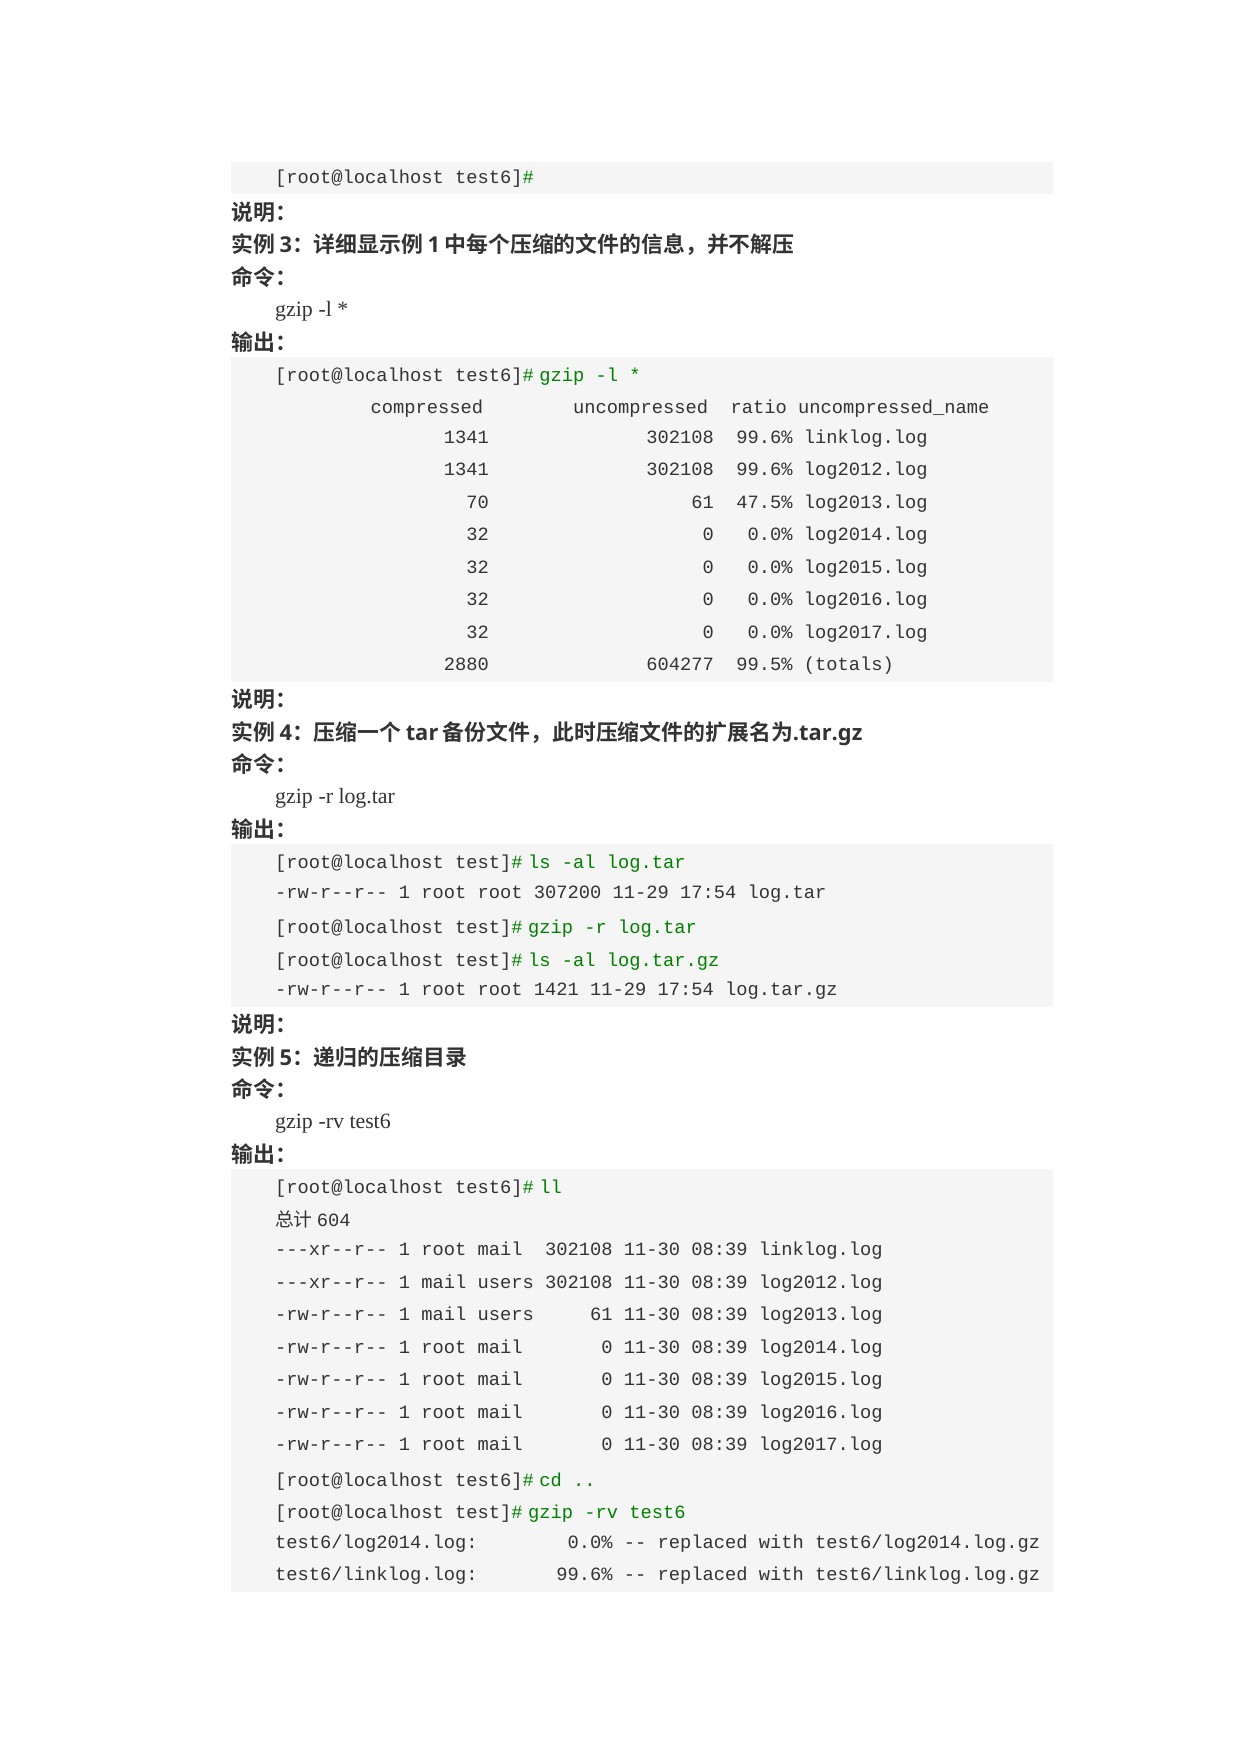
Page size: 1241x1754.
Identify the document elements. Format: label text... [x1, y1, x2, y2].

text test6/linklog.log: 99.6% -- replaced with test6/linklog.log.gz [231, 1559, 1053, 1592]
text 1341 302108 99.6% log2012.log [231, 454, 1053, 487]
text 实例3：详细显示例1中每个压缩的文件的信息，并不解压 [231, 227, 1053, 259]
text 输出： [231, 1137, 1053, 1169]
text 70 61 47.5% log2013.log [231, 487, 1053, 519]
text [root@localhost test]# ls -al log.tar [231, 844, 1053, 877]
text ---xr--r-- 1 root mail 302108 11-30 08:39 linklog.log [231, 1234, 1053, 1267]
text [root@localhost test6]# [231, 162, 1053, 194]
text 1341 302108 99.6% linklog.log [231, 422, 1053, 454]
text -rw-r--r-- 1 root mail 0 11-30 08:39 log2014.log [231, 1332, 1053, 1364]
text -rw-r--r-- 1 root mail 0 11-30 08:39 log2015.log [231, 1364, 1053, 1397]
text [root@localhost test6]# ll [231, 1169, 1053, 1202]
text 32 0 0.0% log2014.log [231, 519, 1053, 552]
text gzip -rv test6 [231, 1104, 1053, 1137]
text 32 0 0.0% log2017.log [231, 617, 1053, 649]
text 命令： [231, 1072, 1053, 1104]
text ---xr--r-- 1 mail users 302108 11-30 08:39 log2012.log [231, 1267, 1053, 1299]
text [root@localhost test]# gzip -r log.tar [231, 909, 1053, 942]
text [root@localhost test]# gzip -rv test6 [231, 1494, 1053, 1527]
text [root@localhost test]# ls -al log.tar.gz [231, 942, 1053, 974]
text 命令： [231, 747, 1053, 779]
text 实例5：递归的压缩目录 [231, 1039, 1053, 1072]
text 32 0 0.0% log2016.log [231, 584, 1053, 617]
text -rw-r--r-- 1 root mail 0 11-30 08:39 log2017.log [231, 1429, 1053, 1462]
text 说明： [231, 1007, 1053, 1039]
text [root@localhost test6]# cd .. [231, 1462, 1053, 1494]
text 总计 604 [231, 1202, 1053, 1234]
text gzip -l * [231, 292, 1053, 324]
text [root@localhost test6]# gzip -l * [231, 357, 1053, 389]
text 输出： [231, 812, 1053, 844]
text 说明： [231, 682, 1053, 714]
text -rw-r--r-- 1 root root 307200 11-29 17:54 log.tar [231, 877, 1053, 909]
text compressed uncompressed ratio uncompressed_name [231, 389, 1053, 422]
text -rw-r--r-- 1 mail users 61 11-30 08:39 log2013.log [231, 1299, 1053, 1332]
text 实例4：压缩一个tar备份文件，此时压缩文件的扩展名为.tar.gz [231, 714, 1053, 747]
text -rw-r--r-- 1 root root 1421 11-29 17:54 log.tar.gz [231, 974, 1053, 1007]
text gzip -r log.tar [231, 779, 1053, 812]
text 32 0 0.0% log2015.log [231, 552, 1053, 584]
text 输出： [231, 324, 1053, 357]
text -rw-r--r-- 1 root mail 0 11-30 08:39 log2016.log [231, 1397, 1053, 1429]
text 说明： [231, 194, 1053, 227]
text 2880 604277 99.5% (totals) [231, 649, 1053, 682]
text test6/log2014.log: 0.0% -- replaced with test6/log2014.log.gz [231, 1527, 1053, 1559]
text 命令： [231, 259, 1053, 292]
